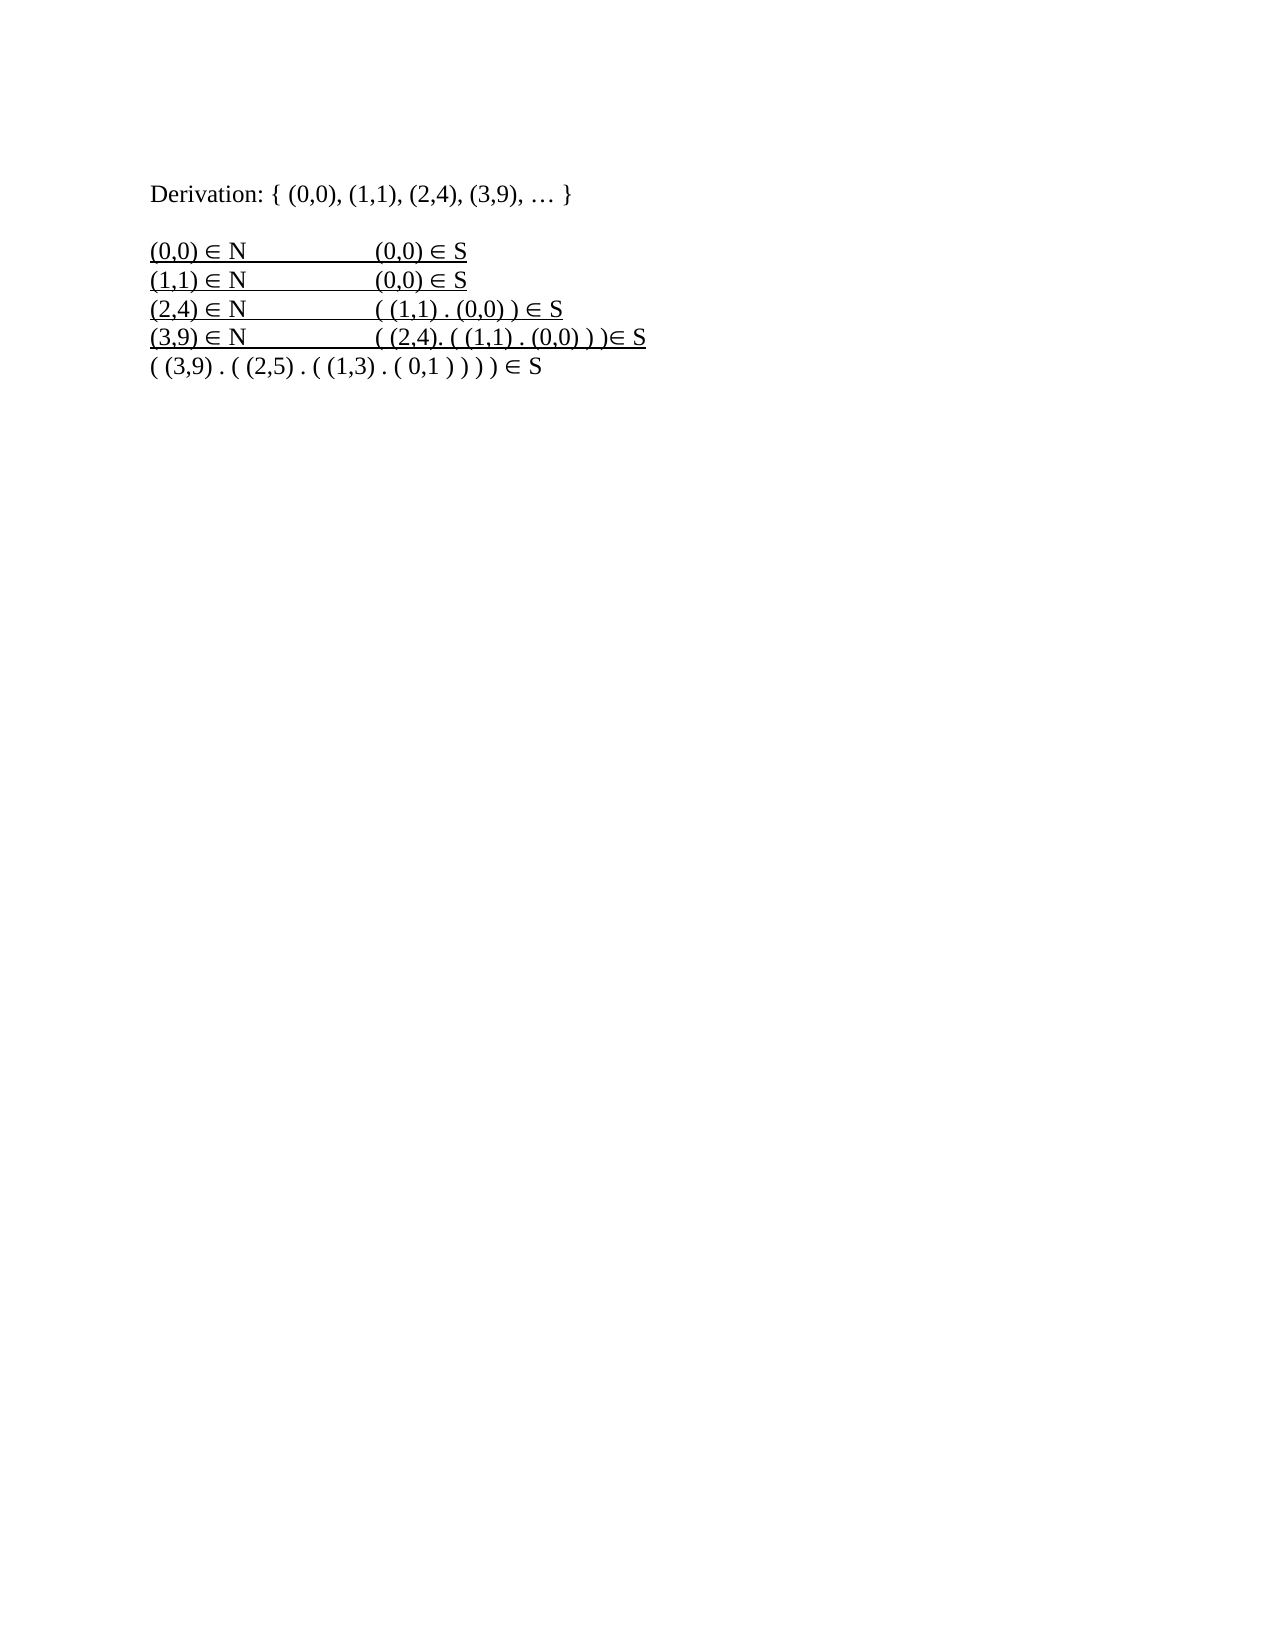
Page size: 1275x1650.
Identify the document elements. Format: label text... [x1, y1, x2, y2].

text (1,1) N (0,0) S [150, 265, 1125, 294]
text (0,0) N (0,0) S [150, 236, 1125, 265]
text ( (3,9) . ( (2,5) . ( (1,3) . ( 0,1 ) ) ) ) S [150, 351, 1125, 380]
text (2,4) N ( (1,1) . (0,0) ) S [150, 294, 1125, 322]
text (3,9) N ( (2,4). ( (1,1) . (0,0) ) ) S [150, 322, 1125, 351]
text Derivation: { (0,0), (1,1), (2,4), (3,9), … } [150, 179, 1125, 207]
